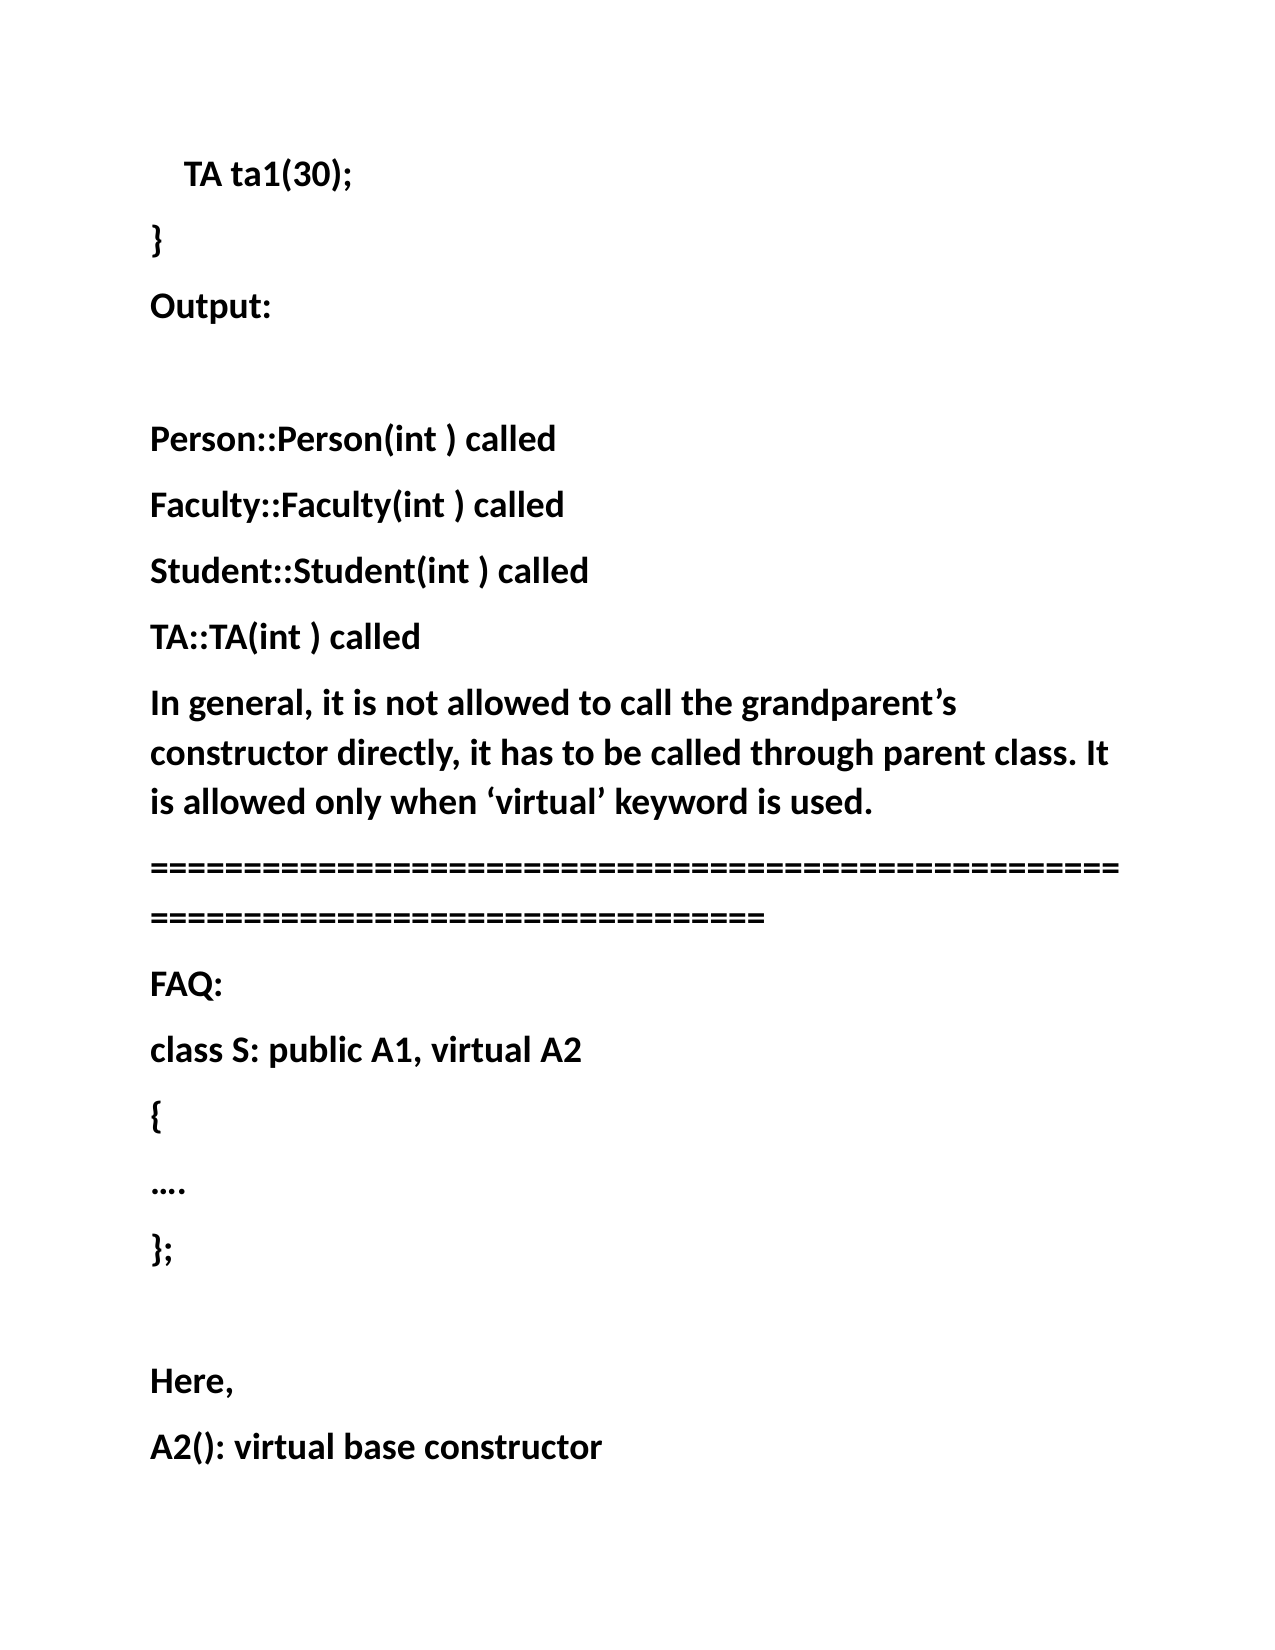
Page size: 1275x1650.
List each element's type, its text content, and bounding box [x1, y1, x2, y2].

text Here, [150, 1357, 1125, 1403]
text } [150, 216, 1125, 262]
text }; [150, 1224, 1125, 1270]
text Faculty::Faculty(int ) called [150, 481, 1125, 527]
text class S: public A1, virtual A2 [150, 1026, 1125, 1072]
text A2(): virtual base constructor [150, 1423, 1125, 1469]
text In general, it is not allowed to call the grandparent’s constructor directly, it has to be called through parent class. It is allowed only when ‘virtual’ keyword is used. [150, 679, 1125, 824]
text FAQ: [150, 960, 1125, 1006]
text Person::Person(int ) called [150, 414, 1125, 460]
text TA ta1(30); [150, 150, 1125, 196]
text TA::TA(int ) called [150, 613, 1125, 659]
text Student::Student(int ) called [150, 547, 1125, 593]
text …. [150, 1158, 1125, 1204]
text Output: [150, 282, 1125, 328]
text ===================================================================================== [150, 844, 1125, 939]
text { [150, 1092, 1125, 1138]
